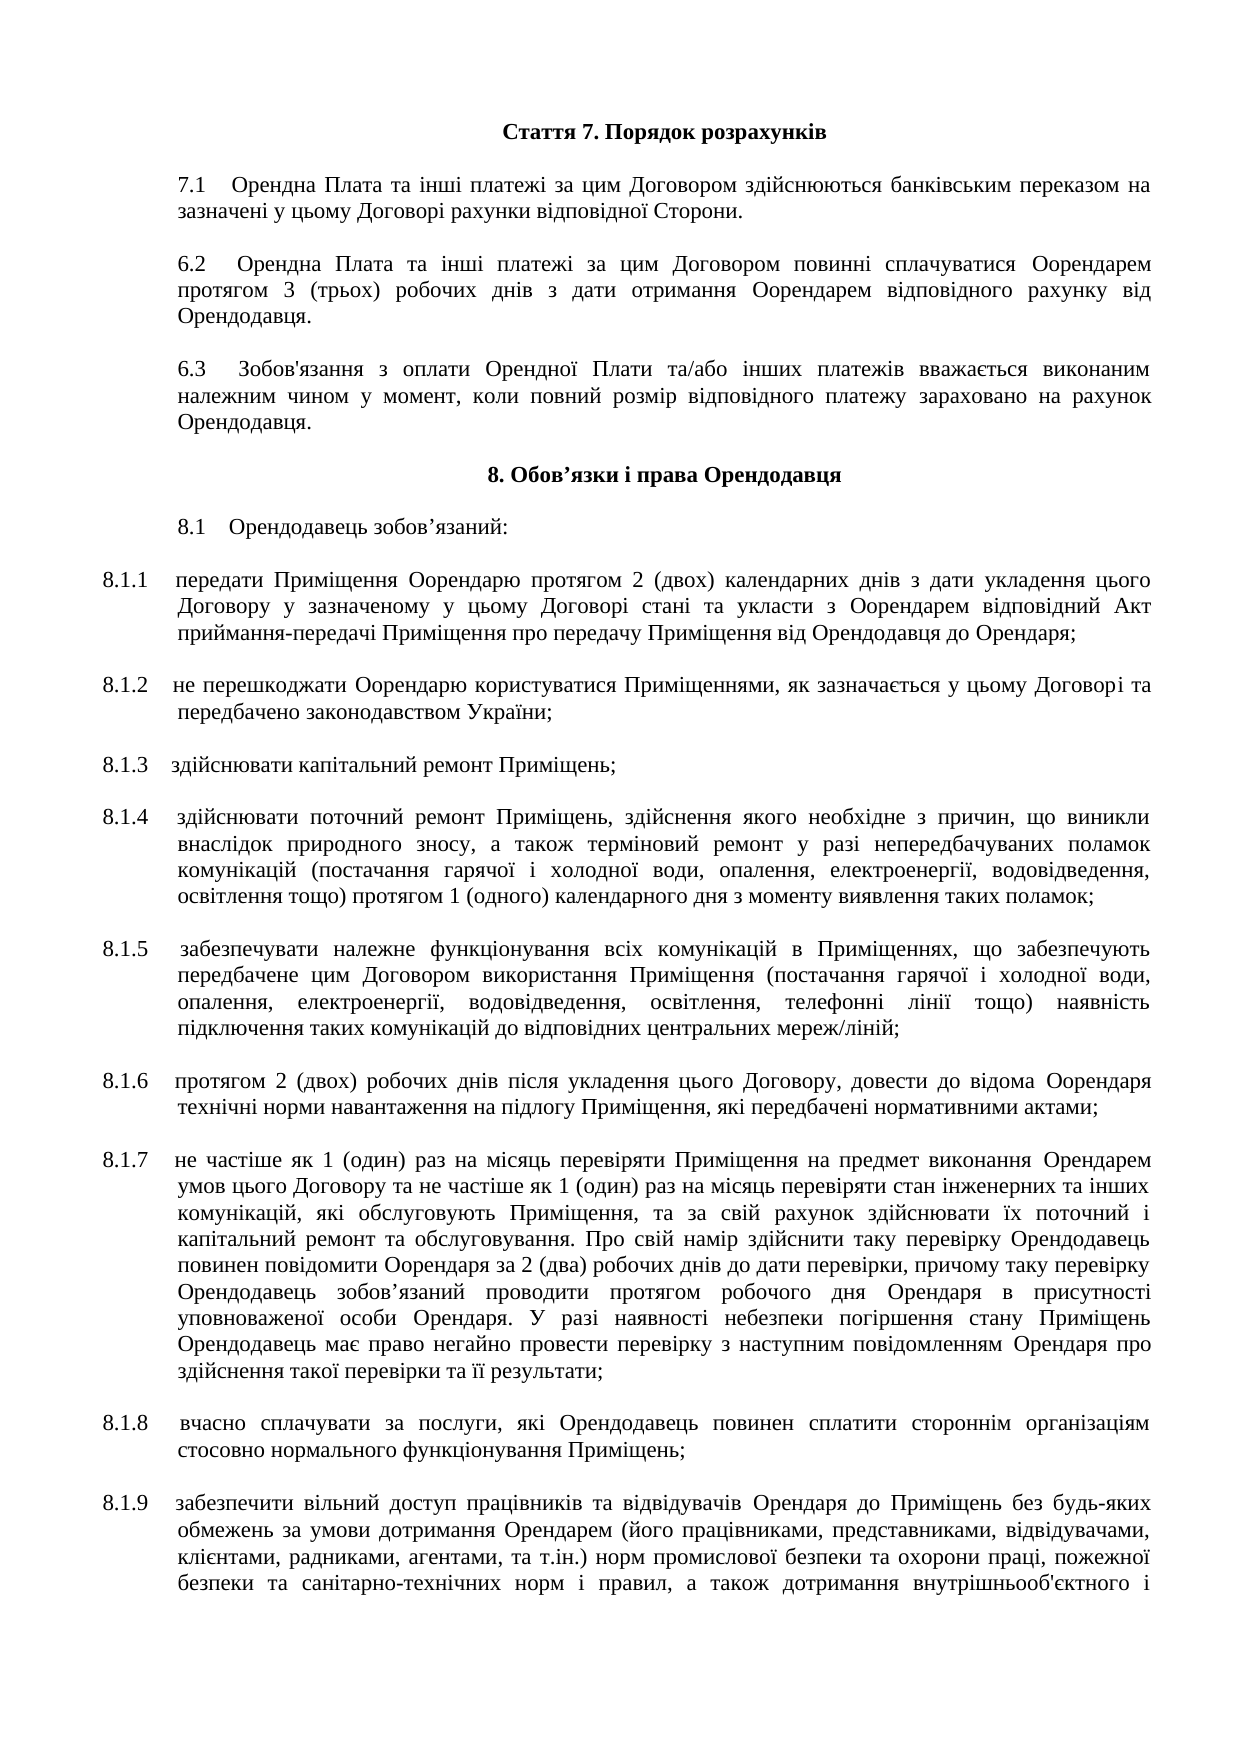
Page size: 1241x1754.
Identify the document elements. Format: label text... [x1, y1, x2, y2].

text 8.1.5 забезпечувати належне функціонування всіх комунікацій в Приміщеннях, що забезпечують передбачене цим Договором використання Приміщення (постачання гарячої і холодної води, опалення, електроенергії, водовідведення, освітлення, телефонні лінії тощо) наявність підключення таких комунікацій до відповідних центральних мереж/ліній; [102, 935, 1152, 1041]
text 8.1.2 не перешкоджати Оорендарю користуватися Приміщеннями, як зазначається у цьому Договорі та передбачено законодавством України; [102, 672, 1152, 724]
text 8.1.7 не частіше як 1 (один) раз на місяць перевіряти Приміщення на предмет виконання Орендарем умов цього Договору та не частіше як 1 (один) раз на місяць перевіряти стан інженерних та інших комунікацій, які обслуговують Приміщення, та за свій рахунок здійснювати їх поточний і капітальний ремонт та обслуговування. Про свій намір здійснити таку перевірку Орендодавець повинен повідомити Оорендаря за 2 (два) робочих днів до дати перевірки, причому таку перевірку Орендодавець зобов’язаний проводити протягом робочого дня Орендаря в присутності уповноваженої особи Орендаря. У разі наявності небезпеки погіршення стану Приміщень Орендодавець має право негайно провести перевірку з наступним повідомленням Орендаря про здійснення такої перевірки та її результати; [102, 1146, 1152, 1383]
text 8.1.1 передати Приміщення Оорендарю протягом 2 (двох) календарних днів з дати укладення цього Договору у зазначеному у цьому Договорі стані та укласти з Оорендарем відповідний Акт приймання-передачі Приміщення про передачу Приміщення від Орендодавця до Орендаря; [102, 566, 1152, 645]
text 6.3 Зобов'язання з оплати Орендної Плати та/або інших платежів вважається виконаним належним чином у момент, коли повний розмір відповідного платежу зараховано на рахунок Орендодавця. [177, 355, 1152, 434]
text 8. Обов’язки і права Орендодавця [177, 461, 1152, 487]
text 8.1.8 вчасно сплачувати за послуги, які Орендодавець повинен сплатити стороннім організаціям стосовно нормального функціонування Приміщень; [102, 1409, 1152, 1462]
text 8.1 Орендодавець зобов’язаний: [177, 513, 1152, 540]
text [102, 1488, 1152, 1596]
text 8.1.4 здійснювати поточний ремонт Приміщень, здійснення якого необхідне з причин, що виникли внаслідок природного зносу, а також терміновий ремонт у разі непередбачуваних поламок комунікацій (постачання гарячої і холодної води, опалення, електроенергії, водовідведення, освітлення тощо) протягом 1 (одного) календарного дня з моменту виявлення таких поламок; [102, 803, 1152, 909]
text 8.1.6 протягом 2 (двох) робочих днів після укладення цього Договору, довести до відома Оорендаря технічні норми навантаження на підлогу Приміщення, які передбачені нормативними актами; [102, 1067, 1152, 1119]
text 6.2 Орендна Плата та інші платежі за цим Договором повинні сплачуватися Оорендарем протягом 3 (трьох) робочих днів з дати отримання Оорендарем відповідного рахунку від Орендодавця. [177, 250, 1152, 329]
text Стаття 7. Порядок розрахунків [177, 118, 1152, 144]
text 8.1.3 здійснювати капітальний ремонт Приміщень; [102, 751, 1152, 777]
text 7.1 Орендна Плата та інші платежі за цим Договором здійснюються банківським переказом на зазначені у цьому Договорі рахунки відповідної Сторони. [177, 171, 1152, 223]
